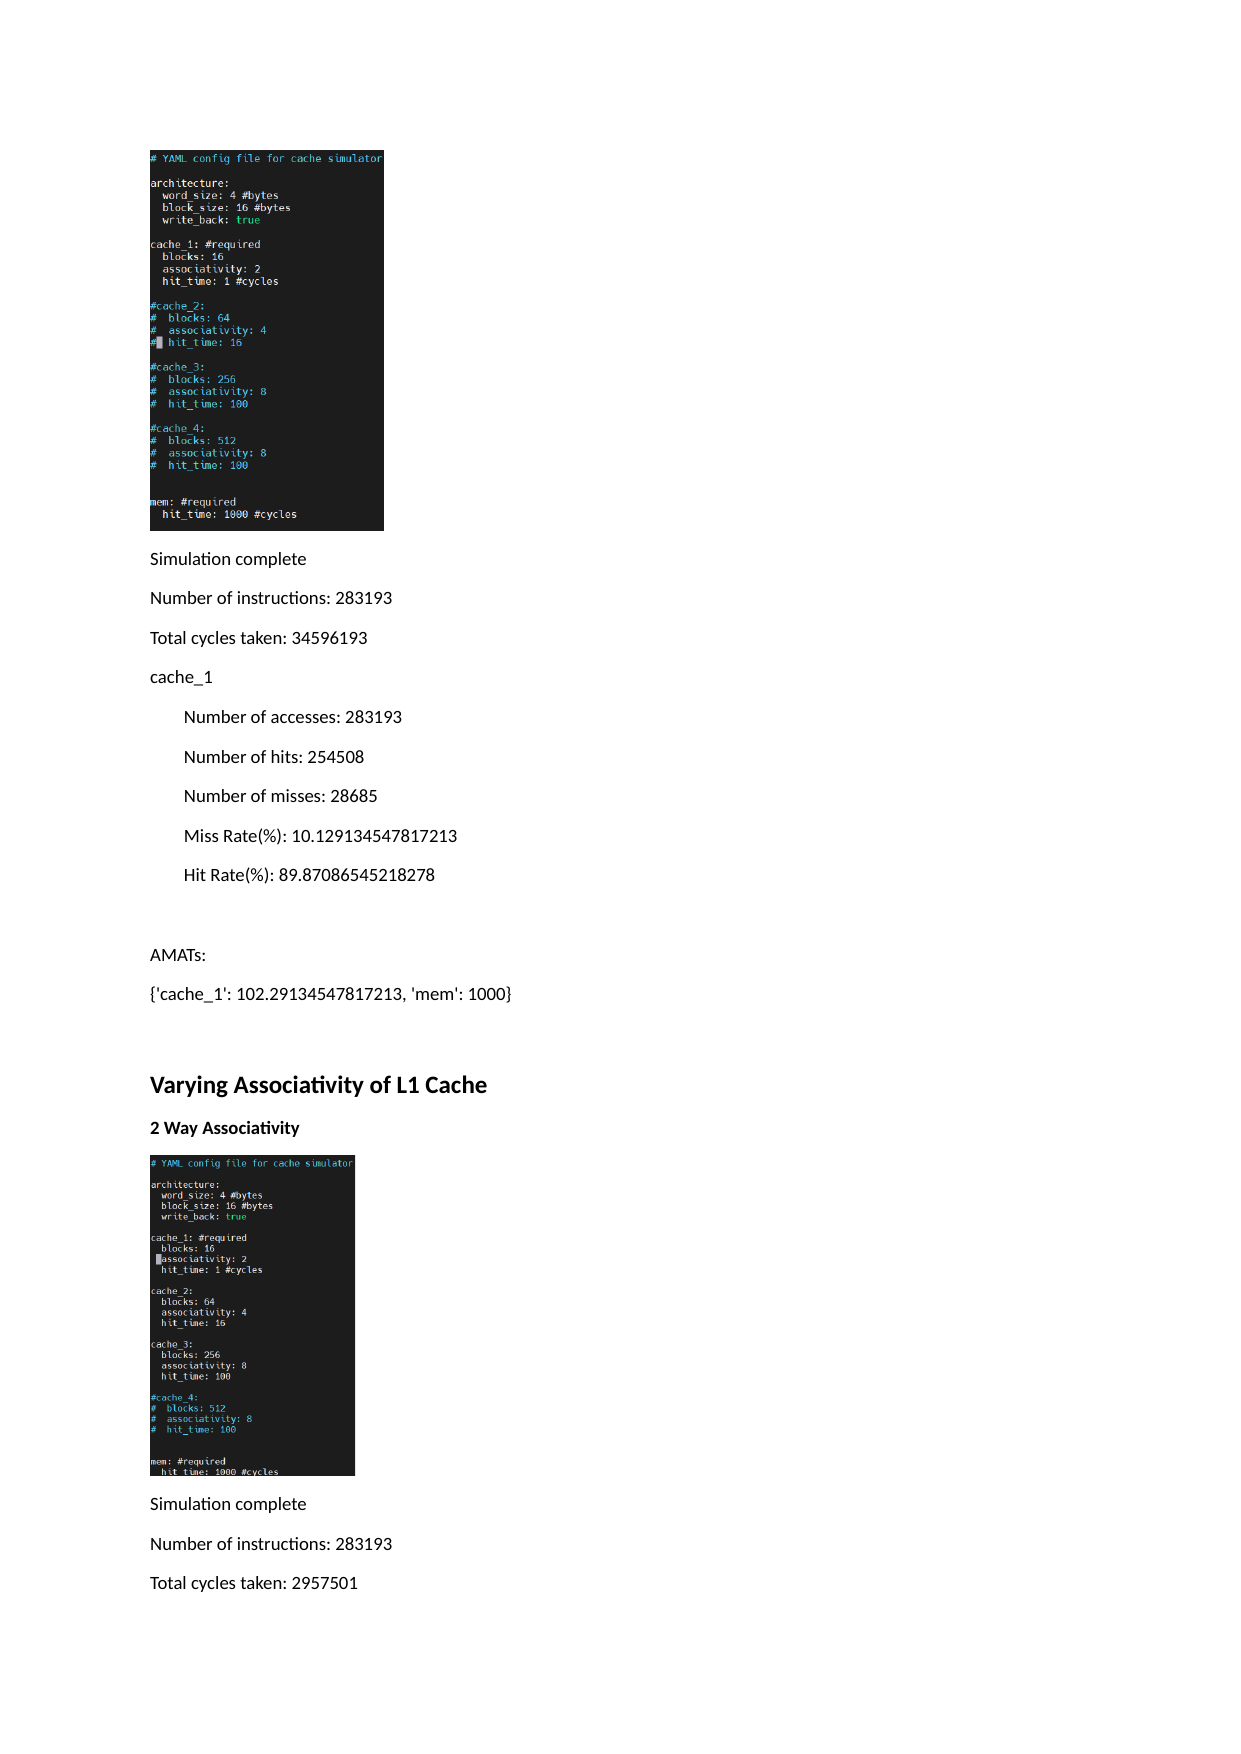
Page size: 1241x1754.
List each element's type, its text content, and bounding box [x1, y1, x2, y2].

text Number of accesses: 283193 [150, 705, 1090, 728]
text Simulation complete [150, 1492, 1090, 1515]
text 2 Way Associativity [150, 1116, 1090, 1139]
text Number of instructions: 283193 [150, 586, 1090, 609]
text Miss Rate(%): 10.129134547817213 [150, 824, 1090, 847]
text Total cycles taken: 34596193 [150, 626, 1090, 649]
text Hit Rate(%): 89.87086545218278 [150, 863, 1090, 886]
picture [150, 1155, 356, 1476]
text cache_1 [150, 666, 1090, 688]
text Simulation complete [150, 547, 1090, 570]
text Varying Associativity of L1 Cache [150, 1069, 1090, 1099]
text Total cycles taken: 2957501 [150, 1571, 1090, 1594]
text Number of misses: 28685 [150, 784, 1090, 807]
text {'cache_1': 102.29134547817213, 'mem': 1000} [150, 982, 1090, 1005]
text AMATs: [150, 943, 1090, 966]
text Number of hits: 254508 [150, 745, 1090, 768]
picture [150, 150, 384, 531]
text Number of instructions: 283193 [150, 1532, 1090, 1555]
